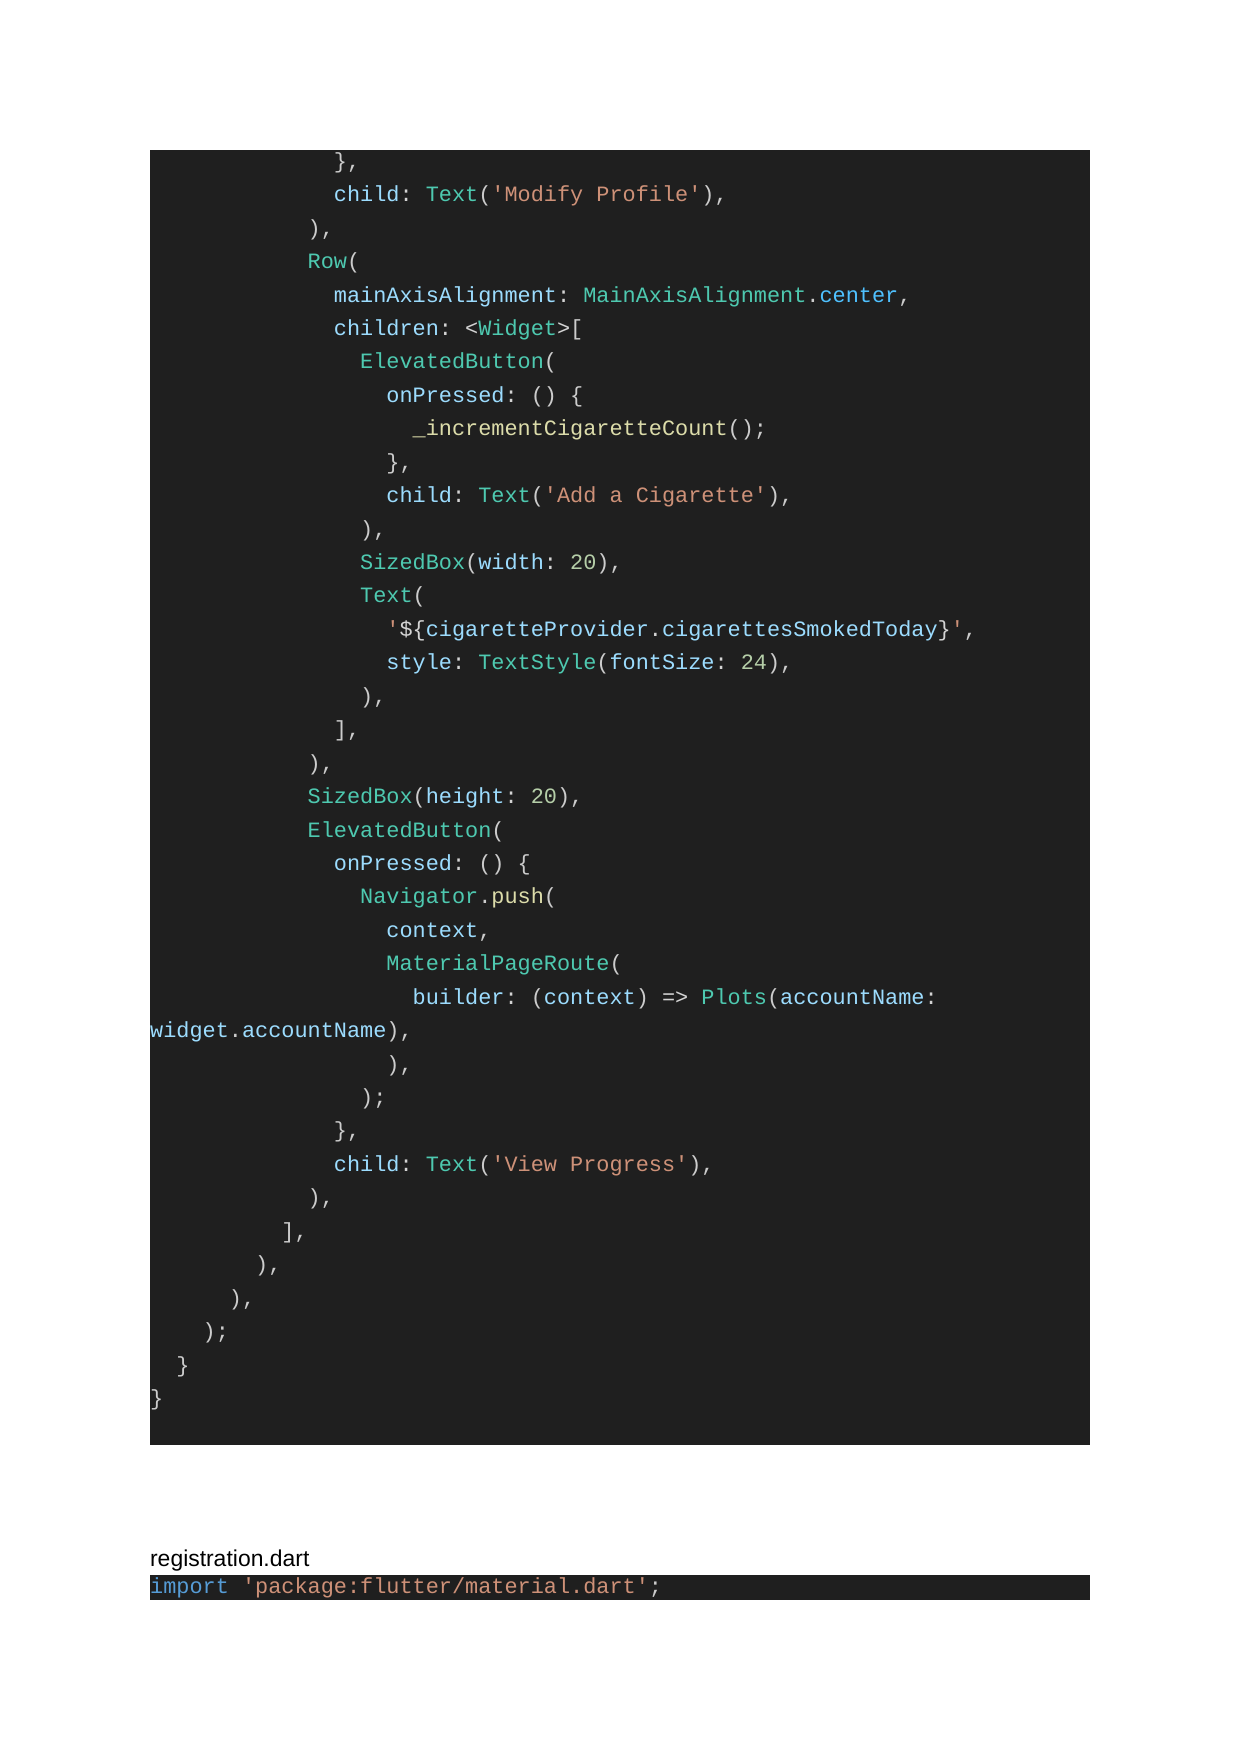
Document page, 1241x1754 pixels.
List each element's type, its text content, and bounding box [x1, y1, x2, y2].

text registration.dart [150, 1545, 1090, 1571]
text children: <Widget>[ [150, 317, 1090, 342]
text child: Text('Modify Profile'), [150, 183, 1090, 208]
text ), [150, 685, 1090, 710]
text ), [150, 1287, 1090, 1312]
text ), [150, 1053, 1090, 1078]
text ElevatedButton( [150, 351, 1090, 375]
text '${cigaretteProvider.cigarettesSmokedToday}', [150, 618, 1090, 643]
text SizedBox(width: 20), [150, 551, 1090, 576]
text }, [150, 150, 1090, 175]
text } [150, 1387, 1090, 1412]
text builder: (context) => Plots(accountName: widget.accountName), [150, 986, 1090, 1044]
text SizedBox(height: 20), [150, 785, 1090, 810]
text style: TextStyle(fontSize: 24), [150, 652, 1090, 676]
text Row( [150, 250, 1090, 275]
text ElevatedButton( [150, 819, 1090, 843]
text mainAxisAlignment: MainAxisAlignment.center, [150, 284, 1090, 308]
text ), [150, 217, 1090, 242]
text ); [150, 1320, 1090, 1345]
text context, [150, 919, 1090, 944]
text ], [150, 1220, 1090, 1245]
text _incrementCigaretteCount(); [150, 417, 1090, 442]
text child: Text('Add a Cigarette'), [150, 484, 1090, 509]
text ); [150, 1086, 1090, 1111]
text child: Text('View Progress'), [150, 1153, 1090, 1178]
text onPressed: () { [150, 852, 1090, 877]
text MaterialPageRoute( [150, 952, 1090, 977]
text }, [150, 1120, 1090, 1144]
text }, [150, 451, 1090, 476]
text ), [150, 752, 1090, 777]
text import 'package:flutter/material.dart'; [150, 1575, 1090, 1600]
text ), [150, 518, 1090, 543]
text ), [150, 1253, 1090, 1278]
text ], [150, 718, 1090, 743]
text Navigator.push( [150, 886, 1090, 910]
text onPressed: () { [150, 384, 1090, 409]
text Text( [150, 585, 1090, 609]
text } [150, 1354, 1090, 1378]
text ), [150, 1187, 1090, 1211]
